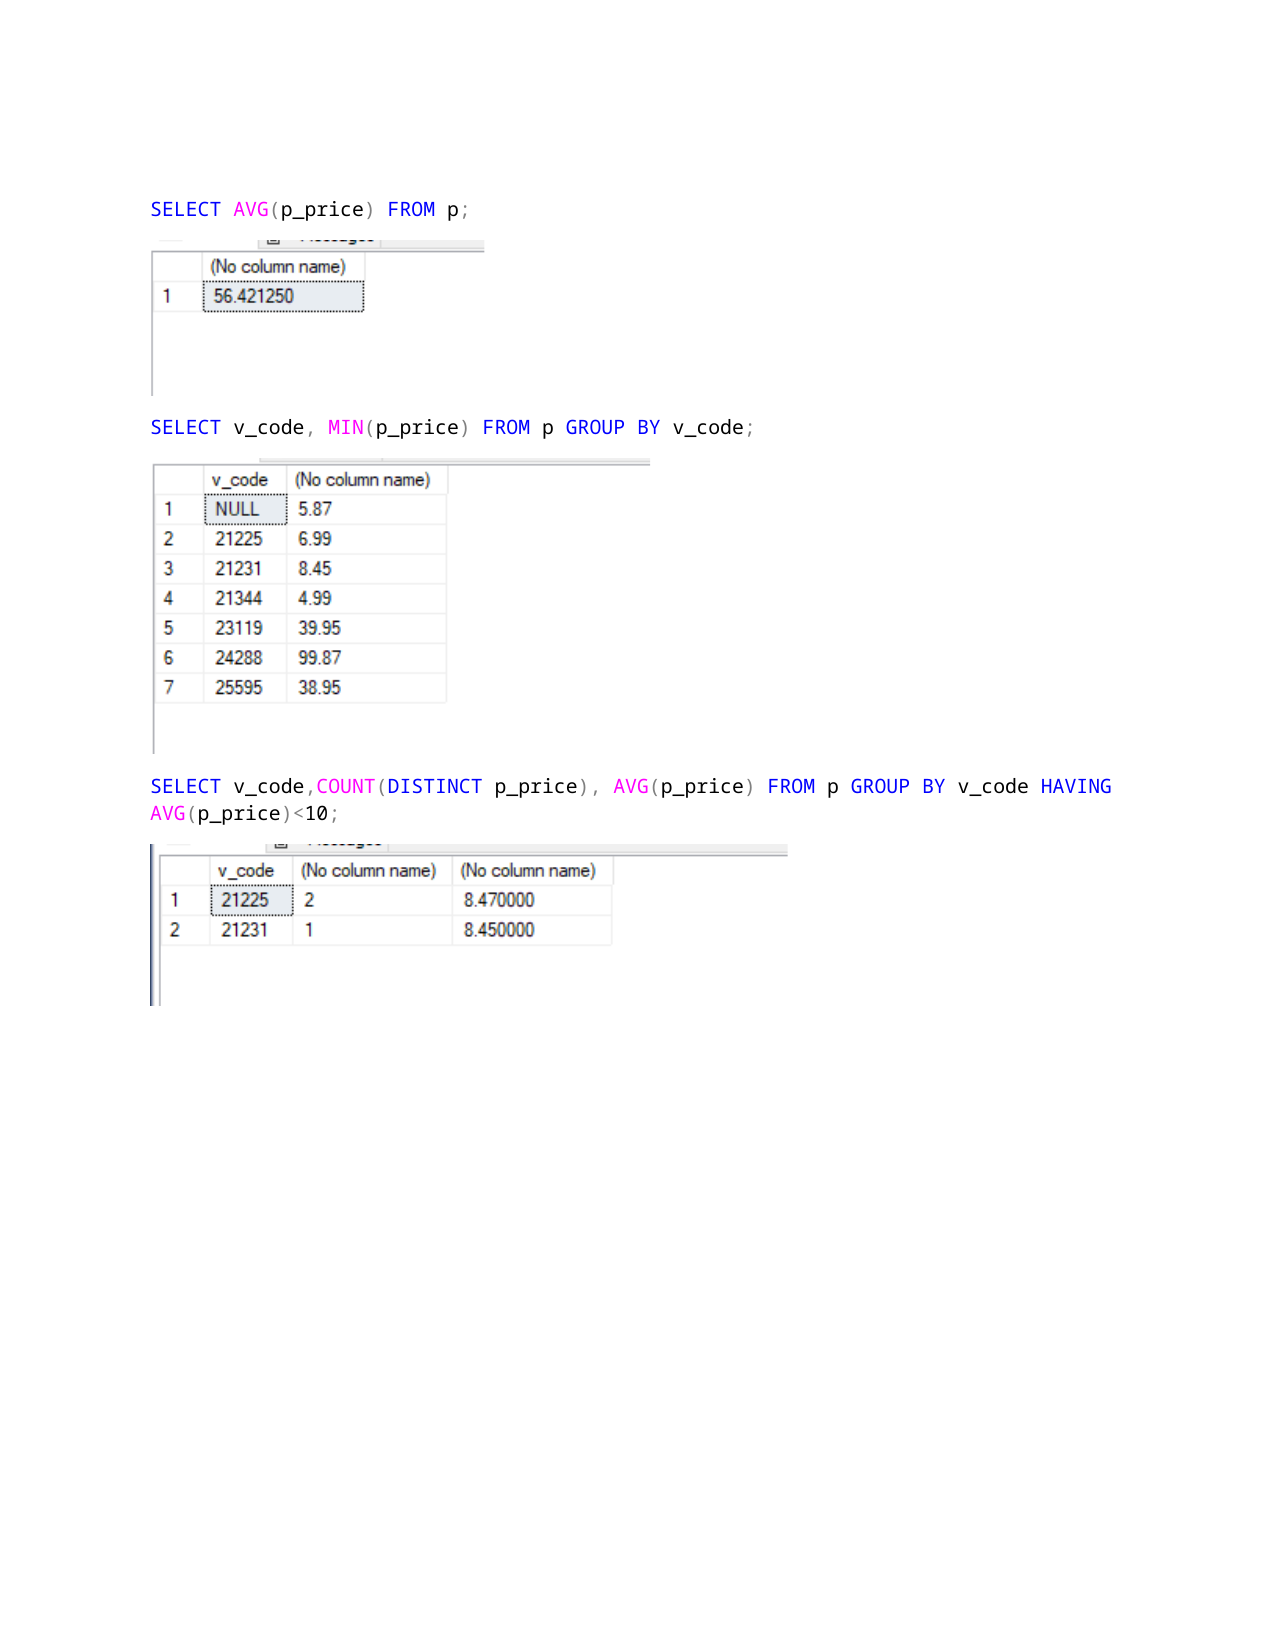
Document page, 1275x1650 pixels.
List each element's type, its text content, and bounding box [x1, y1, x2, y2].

picture [150, 458, 650, 754]
text SELECT v_code,COUNT(DISTINCT p_price), AVG(p_price) FROM p GROUP BY v_code HAVING [150, 772, 1125, 799]
text SELECT AVG(p_price) FROM p; [150, 195, 1125, 222]
text SELECT v_code, MIN(p_price) FROM p GROUP BY v_code; [150, 413, 1125, 440]
text AVG(p_price)<10; [150, 799, 1125, 826]
picture [150, 240, 485, 396]
picture [150, 844, 788, 1006]
